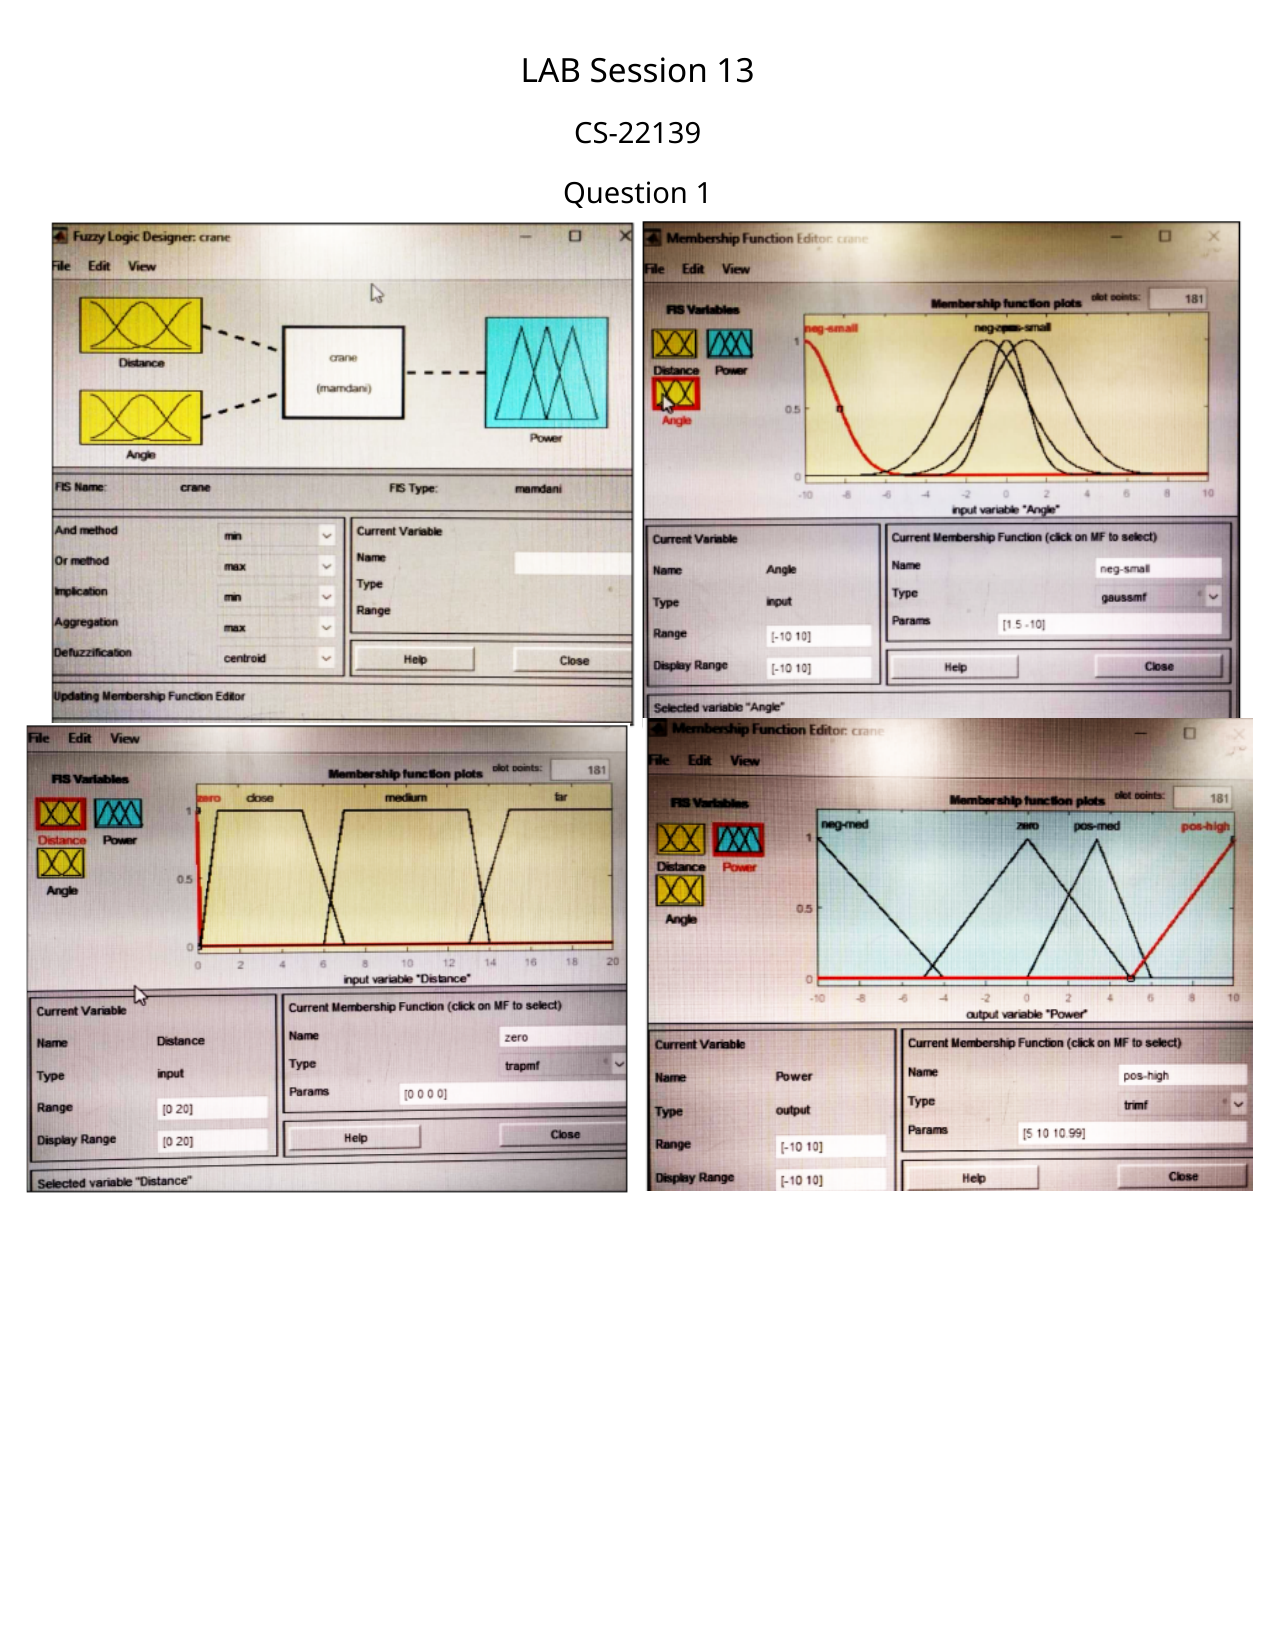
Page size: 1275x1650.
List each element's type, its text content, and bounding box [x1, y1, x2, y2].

text CS-22139 [150, 112, 1125, 152]
text Question 1 [150, 172, 1125, 212]
text LAB Session 13 [150, 47, 1125, 92]
picture [26, 220, 1253, 1195]
